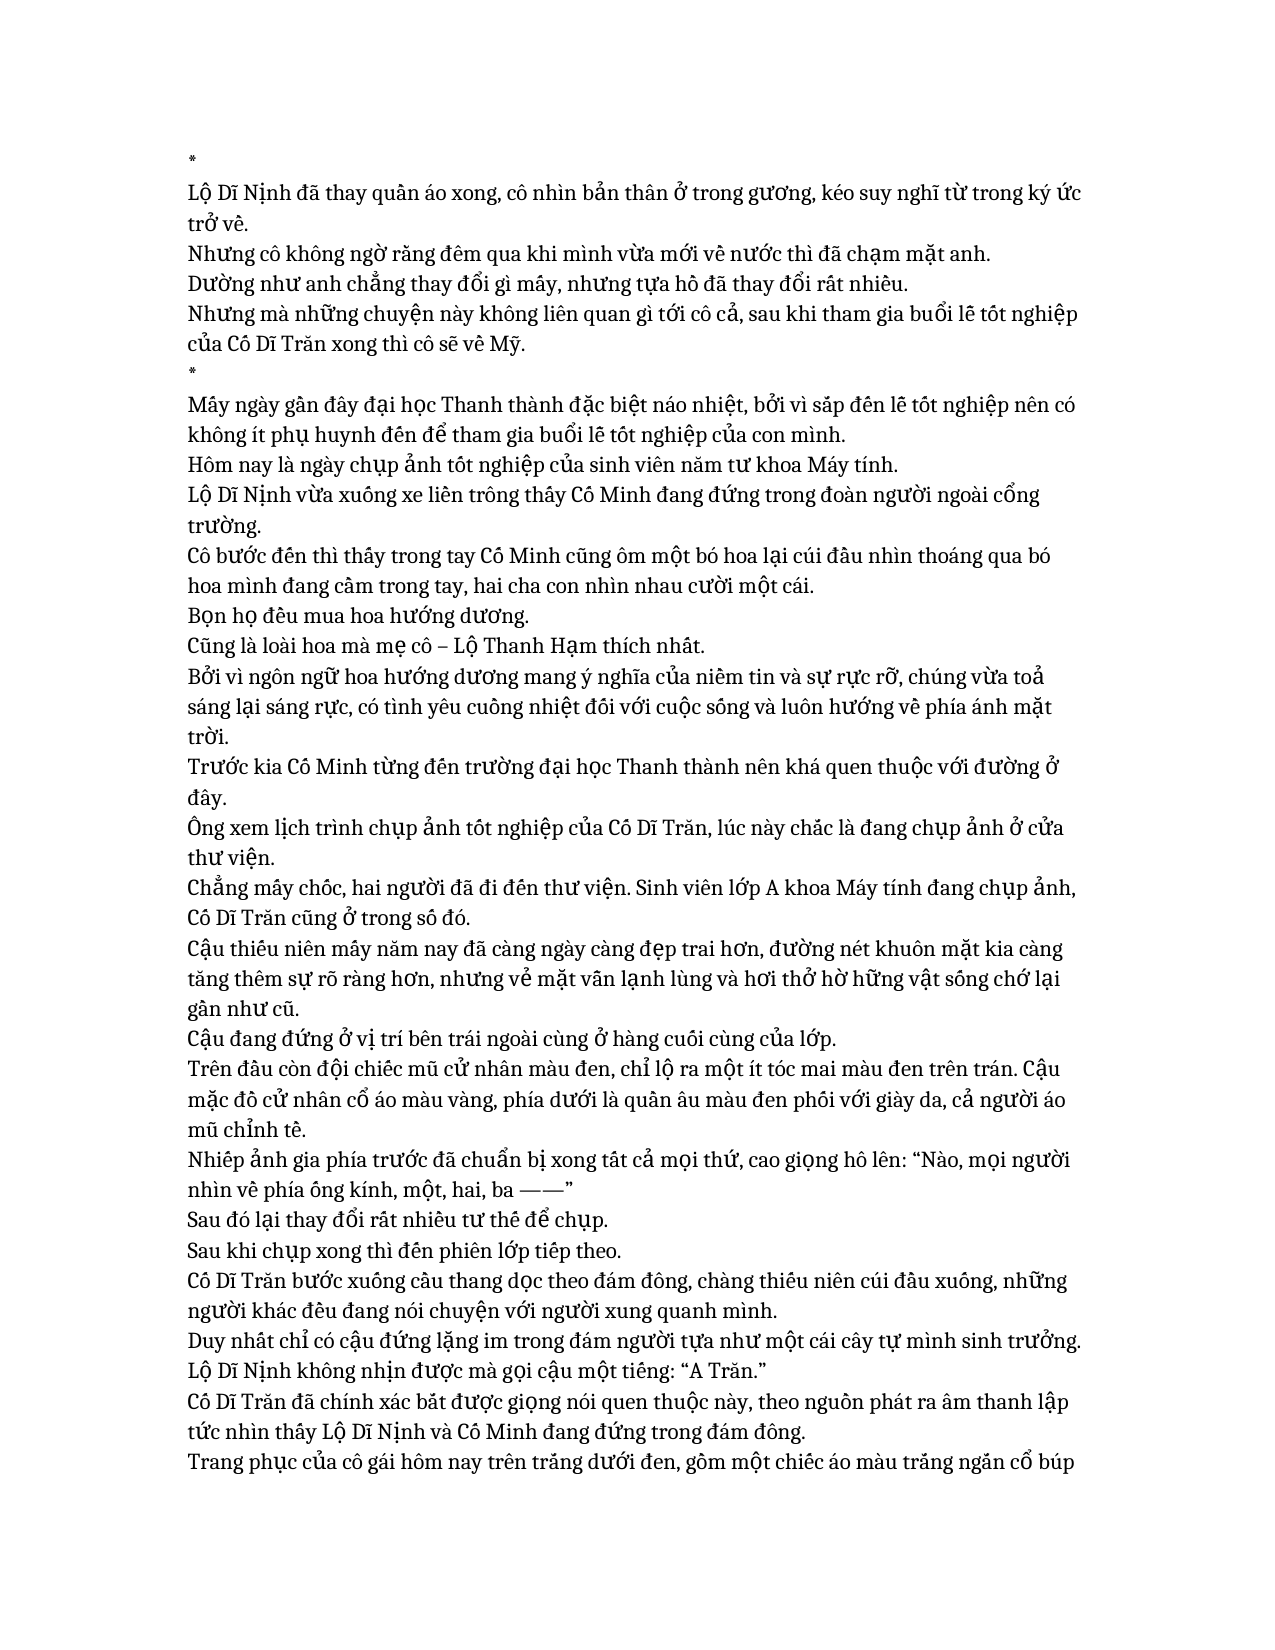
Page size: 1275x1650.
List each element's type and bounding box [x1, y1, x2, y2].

text [187, 150, 1087, 1475]
